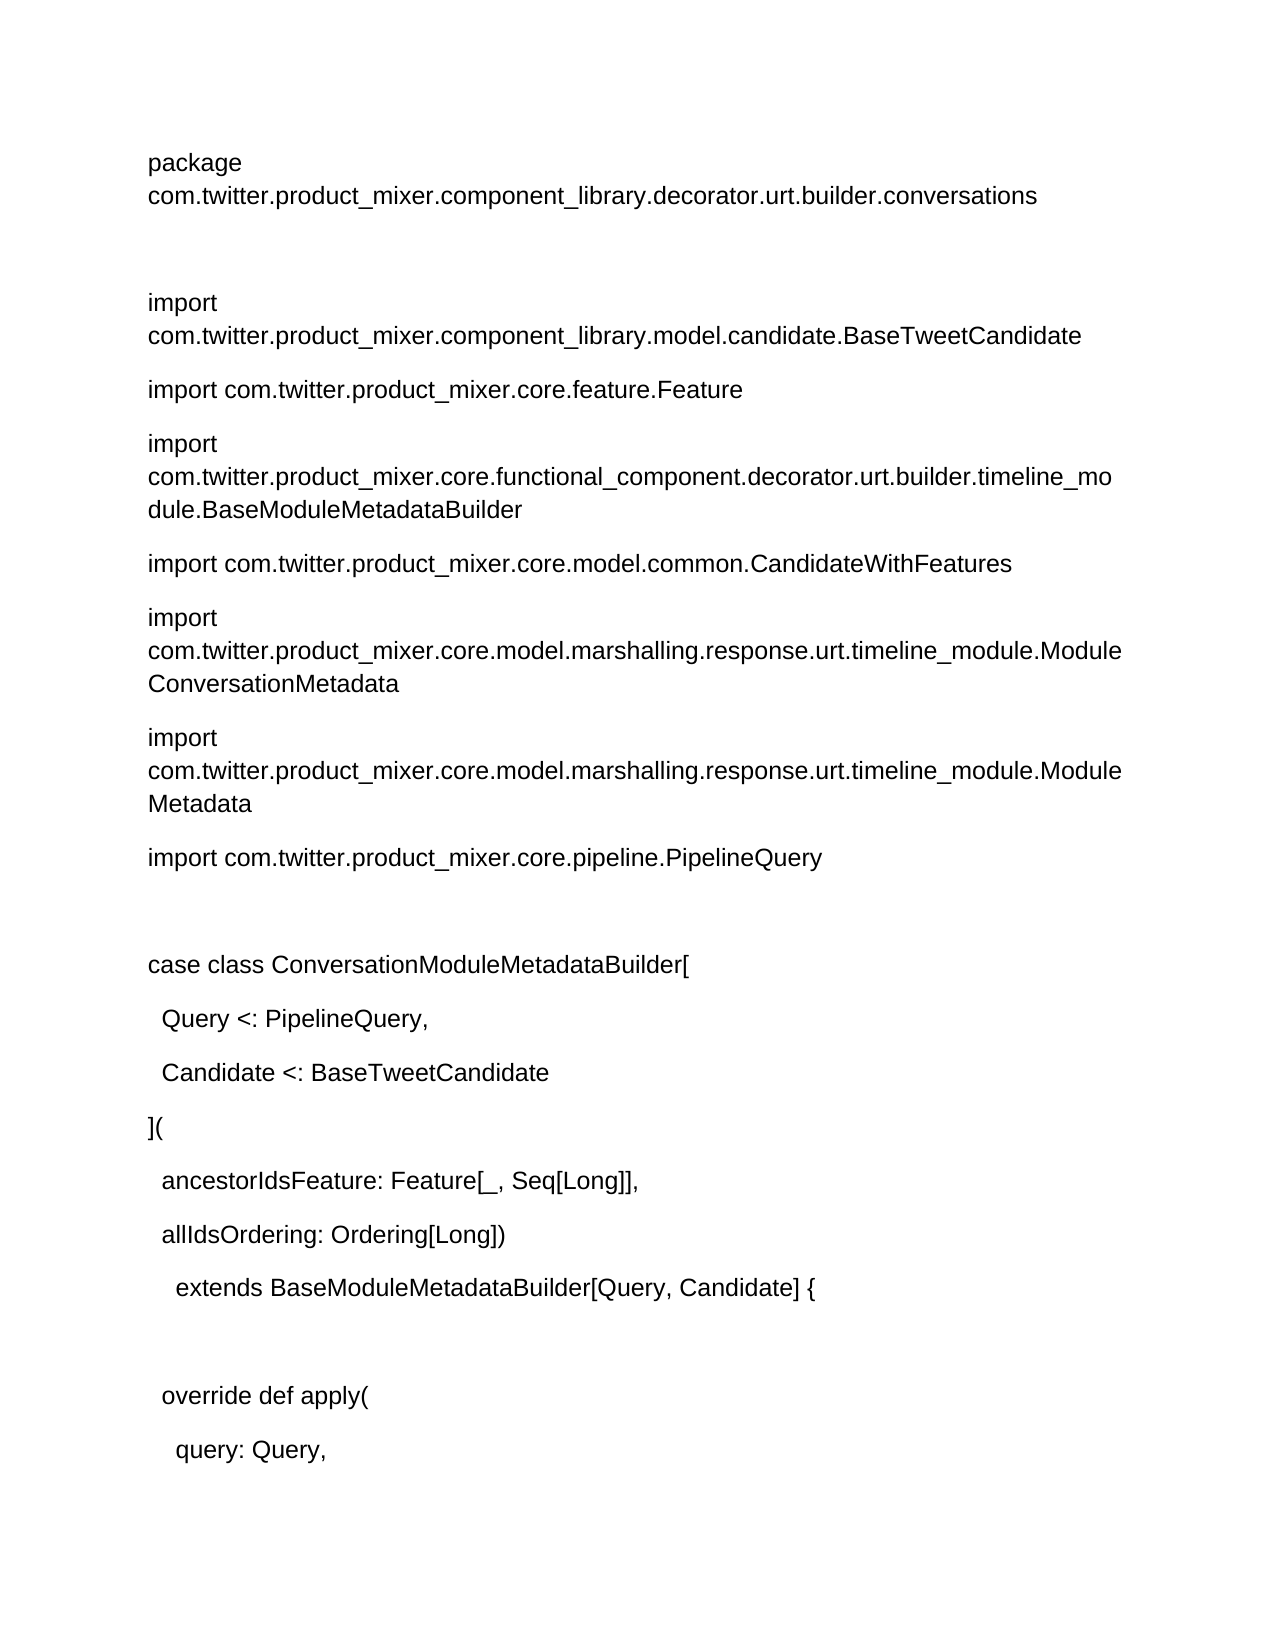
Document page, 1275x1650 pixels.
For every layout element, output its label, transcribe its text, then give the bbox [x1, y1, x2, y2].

text package com.twitter.product_mixer.component_library.decorator.urt.builder.conversations [148, 148, 1127, 209]
text import com.twitter.product_mixer.core.feature.Feature [148, 375, 1127, 404]
text import com.twitter.product_mixer.core.functional_component.decorator.urt.builder.timeline_module.BaseModuleMetadataBuilder [148, 429, 1127, 524]
text query: Query, [148, 1435, 1127, 1464]
text Query <: PipelineQuery, [148, 1004, 1127, 1033]
text import com.twitter.product_mixer.component_library.model.candidate.BaseTweetCandidate [148, 288, 1127, 350]
text import com.twitter.product_mixer.core.model.common.CandidateWithFeatures [148, 549, 1127, 578]
text case class ConversationModuleMetadataBuilder[ [148, 950, 1127, 979]
text override def apply( [148, 1381, 1127, 1410]
text ]( [148, 1112, 1127, 1141]
text ancestorIdsFeature: Feature[_, Seq[Long]], [148, 1166, 1127, 1194]
text Candidate <: BaseTweetCandidate [148, 1058, 1127, 1087]
text allIdsOrdering: Ordering[Long]) [148, 1219, 1127, 1248]
text import com.twitter.product_mixer.core.pipeline.PipelineQuery [148, 843, 1127, 871]
text extends BaseModuleMetadataBuilder[Query, Candidate] { [148, 1273, 1127, 1302]
text import com.twitter.product_mixer.core.model.marshalling.response.urt.timeline_module.ModuleMetadata [148, 723, 1127, 817]
text import com.twitter.product_mixer.core.model.marshalling.response.urt.timeline_module.ModuleConversationMetadata [148, 603, 1127, 698]
